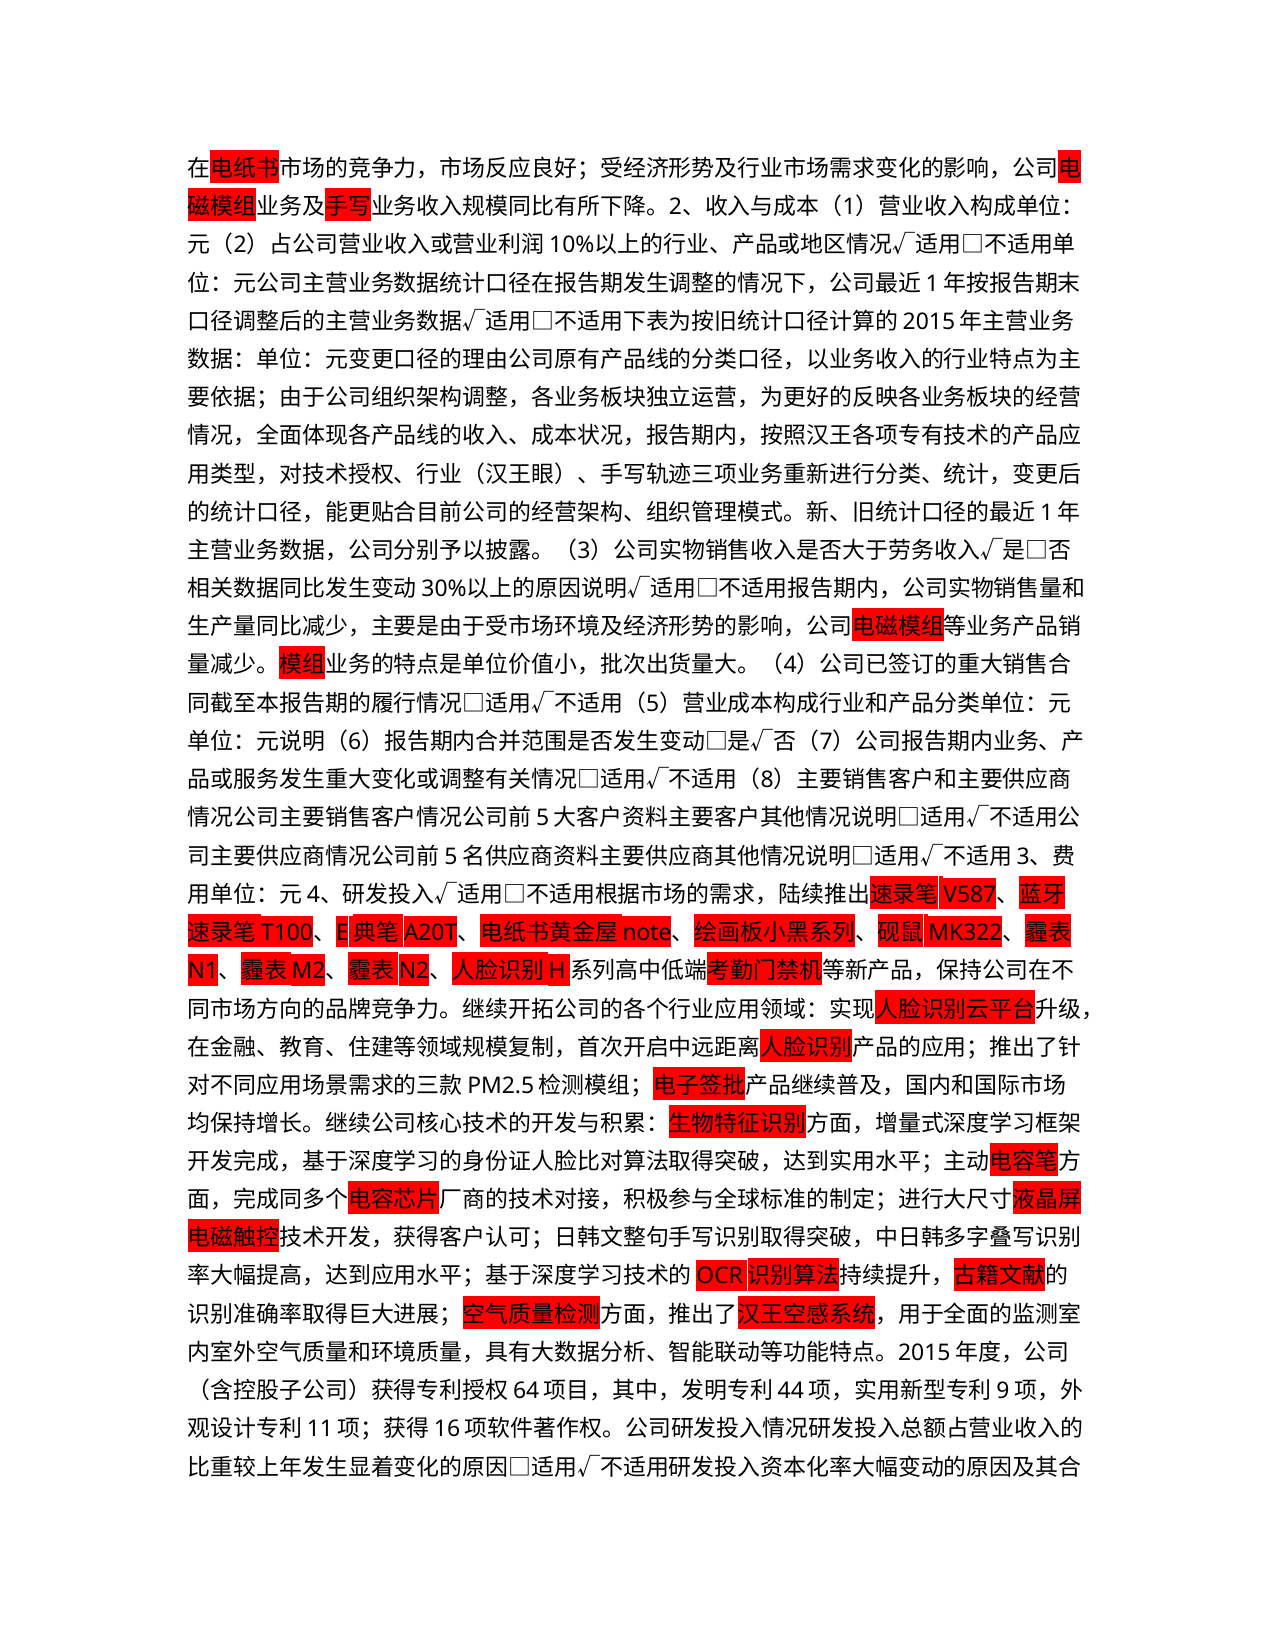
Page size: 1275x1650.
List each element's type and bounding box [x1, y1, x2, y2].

text [187, 150, 1087, 1482]
